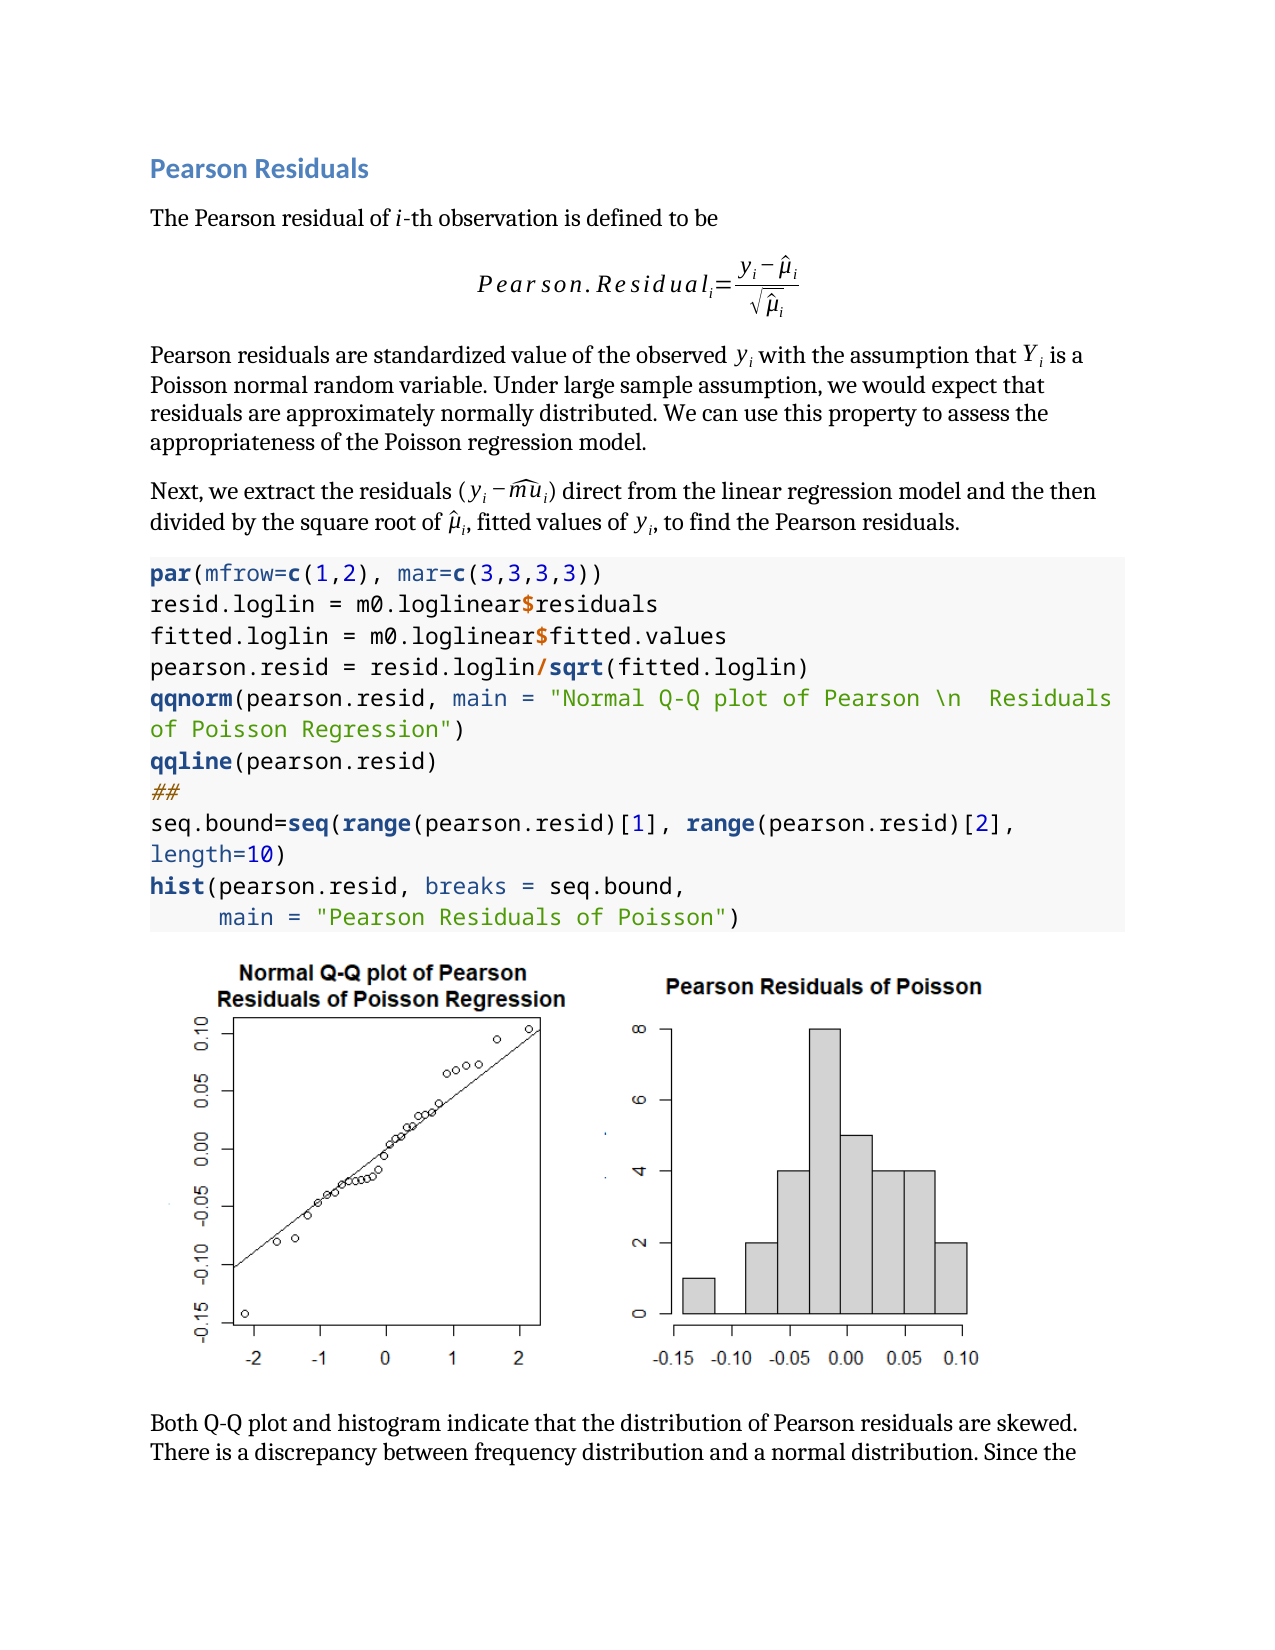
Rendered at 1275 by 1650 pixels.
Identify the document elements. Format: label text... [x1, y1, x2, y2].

picture [168, 952, 1044, 1391]
text Next, we extract the residuals () direct from the linear regression model and the then divided by the square root of , fitted values of , to find the Pearson residuals. [150, 476, 1125, 538]
subtitle Pearson Residuals [150, 150, 1125, 186]
text Pearson residuals are standardized value of the observed with the assumption that is a Poisson normal random variable. Under large sample assumption, we would expect that residuals are approximately normally distributed. We can use this property to assess the appropriateness of the Poisson regression model. [150, 339, 1125, 457]
text The Pearson residual of -th observation is defined to be [150, 204, 1125, 233]
text par(mfrow=c(1,2), mar=c(3,3,3,3)) resid.loglin = m0.loglinear$residuals fitted.loglin = m0.loglinear$fitted.values pearson.resid = resid.loglin/sqrt(fitted.loglin) qqnorm(pearson.resid, main = "Normal Q-Q plot of Pearson \n Residuals of Poisson Regression") qqline(pearson.resid) ## seq.bound=seq(range(pearson.resid)[1], range(pearson.resid)[2], length=10) hist(pearson.resid, breaks = seq.bound, main = "Pearson Residuals of Poisson") [150, 557, 1125, 932]
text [150, 1409, 1125, 1467]
